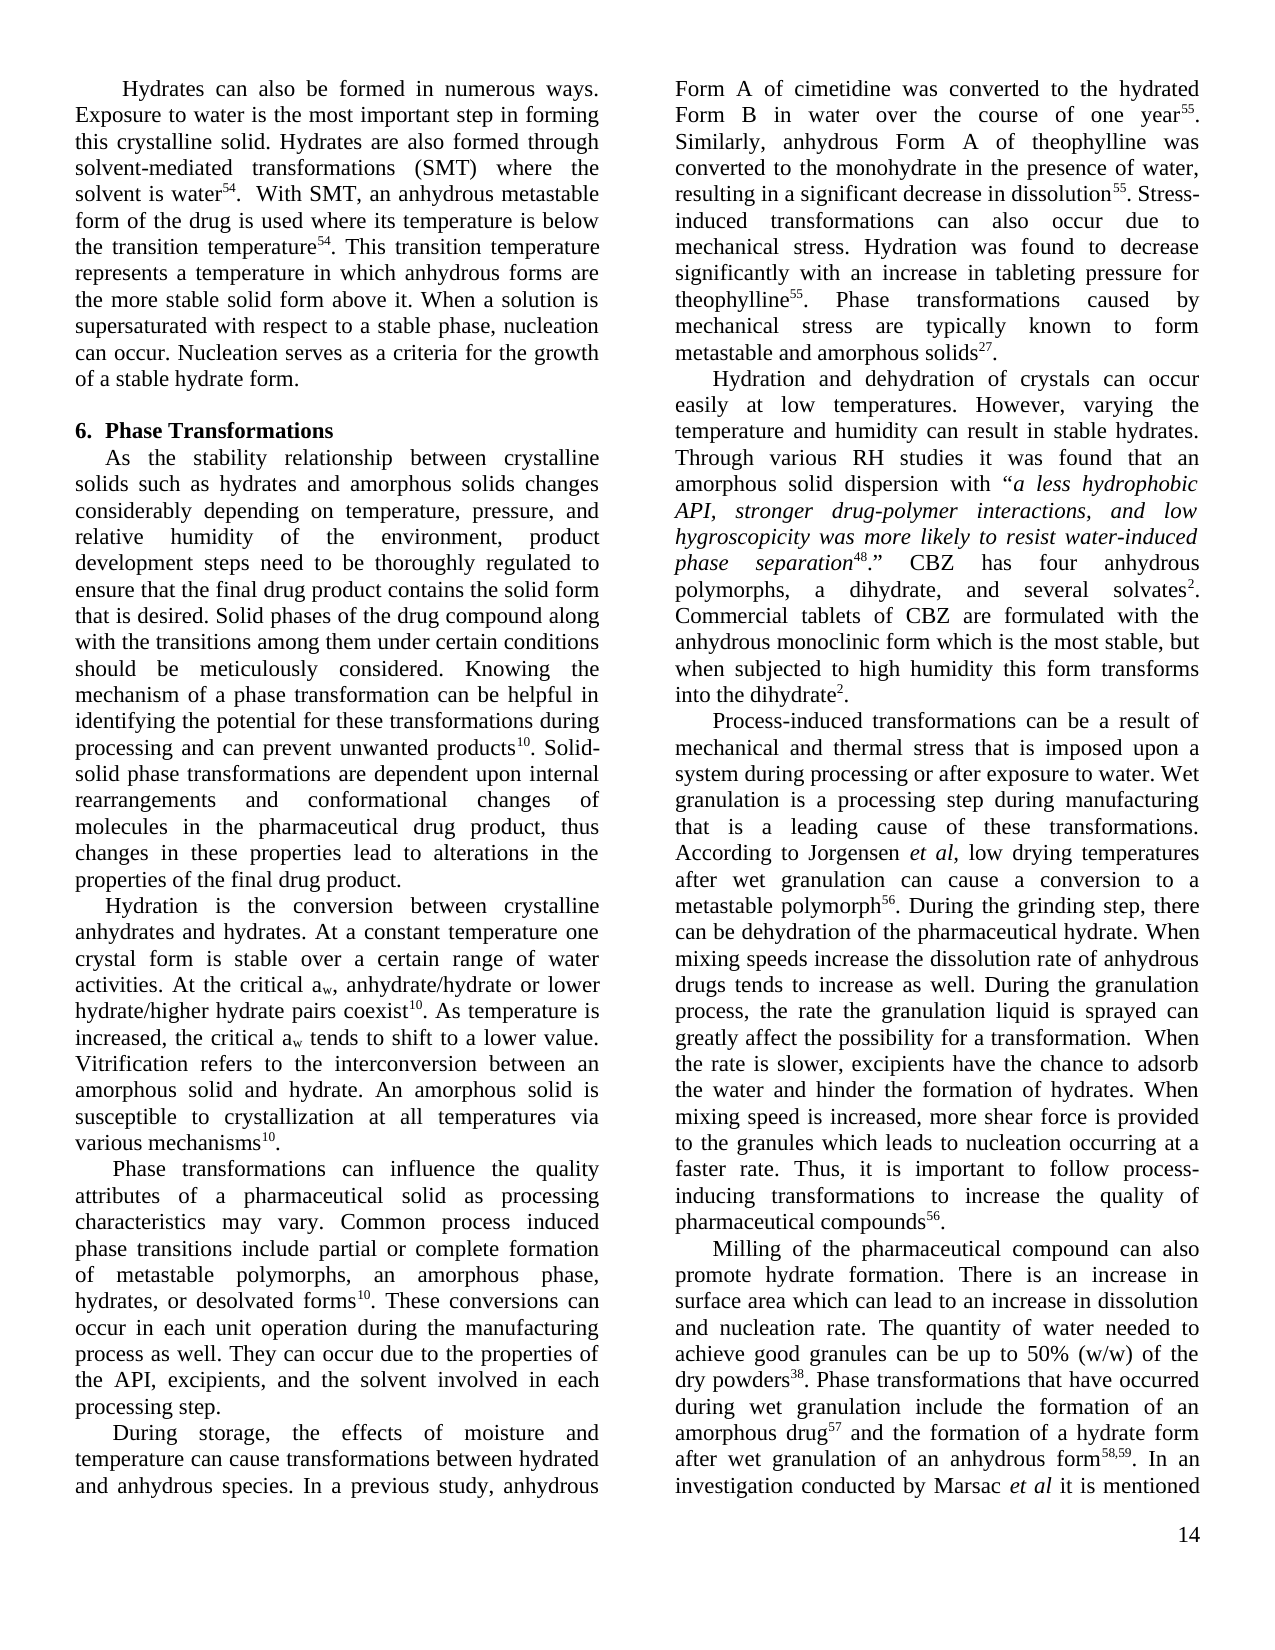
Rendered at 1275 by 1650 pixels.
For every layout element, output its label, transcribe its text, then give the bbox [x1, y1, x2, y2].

text Process-induced transformations can be a result of mechanical and thermal stress that is imposed upon a system during processing or after exposure to water. Wet granulation is a processing step during manufacturing that is a leading cause of these transformations. According to Jorgensen et al, low drying temperatures after wet granulation can cause a conversion to a metastable polymorph56. During the grinding step, there can be dehydration of the pharmaceutical hydrate. When mixing speeds increase the dissolution rate of anhydrous drugs tends to increase as well. During the granulation process, the rate the granulation liquid is sprayed can greatly affect the possibility for a transformation. When the rate is slower, excipients have the chance to adsorb the water and hinder the formation of hydrates. When mixing speed is increased, more shear force is provided to the granules which leads to nucleation occurring at a faster rate. Thus, it is important to follow process-inducing transformations to increase the quality of pharmaceutical compounds56. [675, 707, 1200, 1234]
text Phase transformations can influence the quality attributes of a pharmaceutical solid as processing characteristics may vary. Common process induced phase transitions include partial or complete formation of metastable polymorphs, an amorphous phase, hydrates, or desolvated forms10. These conversions can occur in each unit operation during the manufacturing process as well. They can occur due to the properties of the API, excipients, and the solvent involved in each processing step. [75, 1156, 600, 1419]
text Hydration is the conversion between crystalline anhydrates and hydrates. At a constant temperature one crystal form is stable over a certain range of water activities. At the critical aw, anhydrate/hydrate or lower hydrate/higher hydrate pairs coexist10. As temperature is increased, the critical aw tends to shift to a lower value. Vitrification refers to the interconversion between an amorphous solid and hydrate. An amorphous solid is susceptible to crystallization at all temperatures via various mechanisms10. [75, 892, 600, 1156]
list Phase Transformations [75, 418, 600, 444]
text Hydrates can also be formed in numerous ways. Exposure to water is the most important step in forming this crystalline solid. Hydrates are also formed through solvent-mediated transformations (SMT) where the solvent is water54. With SMT, an anhydrous metastable form of the drug is used where its temperature is below the transition temperature54. This transition temperature represents a temperature in which anhydrous forms are the more stable solid form above it. When a solution is supersaturated with respect to a stable phase, nucleation can occur. Nucleation serves as a criteria for the growth of a stable hydrate form. [75, 75, 600, 391]
text As the stability relationship between crystalline solids such as hydrates and amorphous solids changes considerably depending on temperature, pressure, and relative humidity of the environment, product development steps need to be thoroughly regulated to ensure that the final drug product contains the solid form that is desired. Solid phases of the drug compound along with the transitions among them under certain conditions should be meticulously considered. Knowing the mechanism of a phase transformation can be helpful in identifying the potential for these transformations during processing and can prevent unwanted products10. Solid-solid phase transformations are dependent upon internal rearrangements and conformational changes of molecules in the pharmaceutical drug product, thus changes in these properties lead to alterations in the properties of the final drug product. [75, 444, 600, 892]
text During storage, the effects of moisture and temperature can cause transformations between hydrated and anhydrous species. In a previous study, anhydrous Form A of cimetidine was converted to the hydrated Form B in water over the course of one year55. Similarly, anhydrous Form A of theophylline was converted to the monohydrate in the presence of water, resulting in a significant decrease in dissolution55. Stress-induced transformations can also occur due to mechanical stress. Hydration was found to decrease significantly with an increase in tableting pressure for theophylline55. Phase transformations caused by mechanical stress are typically known to form metastable and amorphous solids27. [675, 75, 1200, 365]
text Hydration and dehydration of crystals can occur easily at low temperatures. However, varying the temperature and humidity can result in stable hydrates. Through various RH studies it was found that an amorphous solid dispersion with “a less hydrophobic API, stronger drug-polymer interactions, and low hygroscopicity was more likely to resist water-induced phase separation48.” CBZ has four anhydrous polymorphs, a dihydrate, and several solvates2. Commercial tablets of CBZ are formulated with the anhydrous monoclinic form which is the most stable, but when subjected to high humidity this form transforms into the dihydrate2. [675, 365, 1200, 707]
